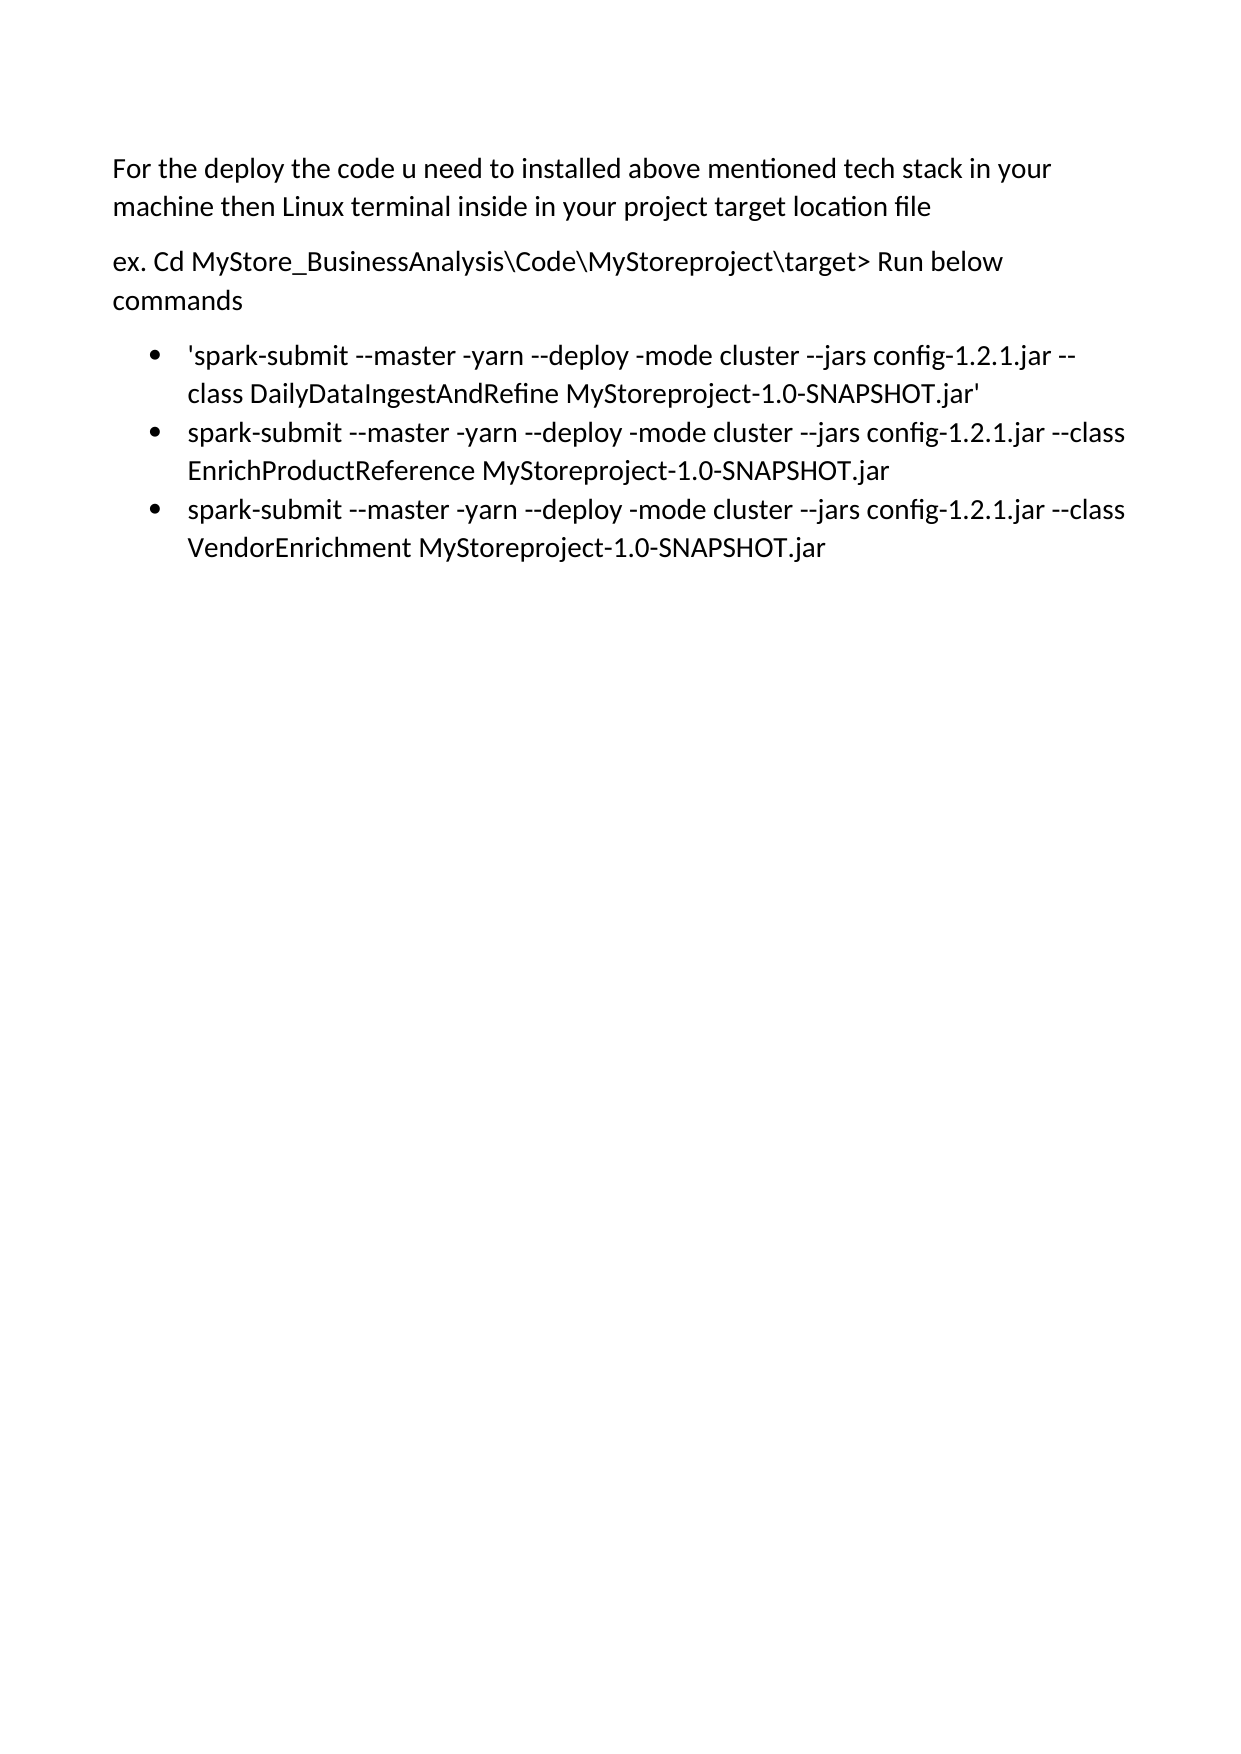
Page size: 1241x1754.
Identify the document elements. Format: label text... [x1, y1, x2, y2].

list 'spark-submit --master -yarn --deploy -mode cluster --jars config-1.2.1.jar --class DailyDataIngestAndRefine MyStoreproject-1.0-SNAPSHOT.jar' [150, 337, 1128, 411]
text ex. Cd MyStore_BusinessAnalysis\Code\MyStoreproject\target> Run below commands [112, 243, 1128, 318]
list spark-submit --master -yarn --deploy -mode cluster --jars config-1.2.1.jar --class VendorEnrichment MyStoreproject-1.0-SNAPSHOT.jar [150, 491, 1128, 565]
text For the deploy the code u need to installed above mentioned tech stack in your machine then Linux terminal inside in your project target location file [112, 150, 1128, 224]
list spark-submit --master -yarn --deploy -mode cluster --jars config-1.2.1.jar --class EnrichProductReference MyStoreproject-1.0-SNAPSHOT.jar [150, 414, 1128, 488]
